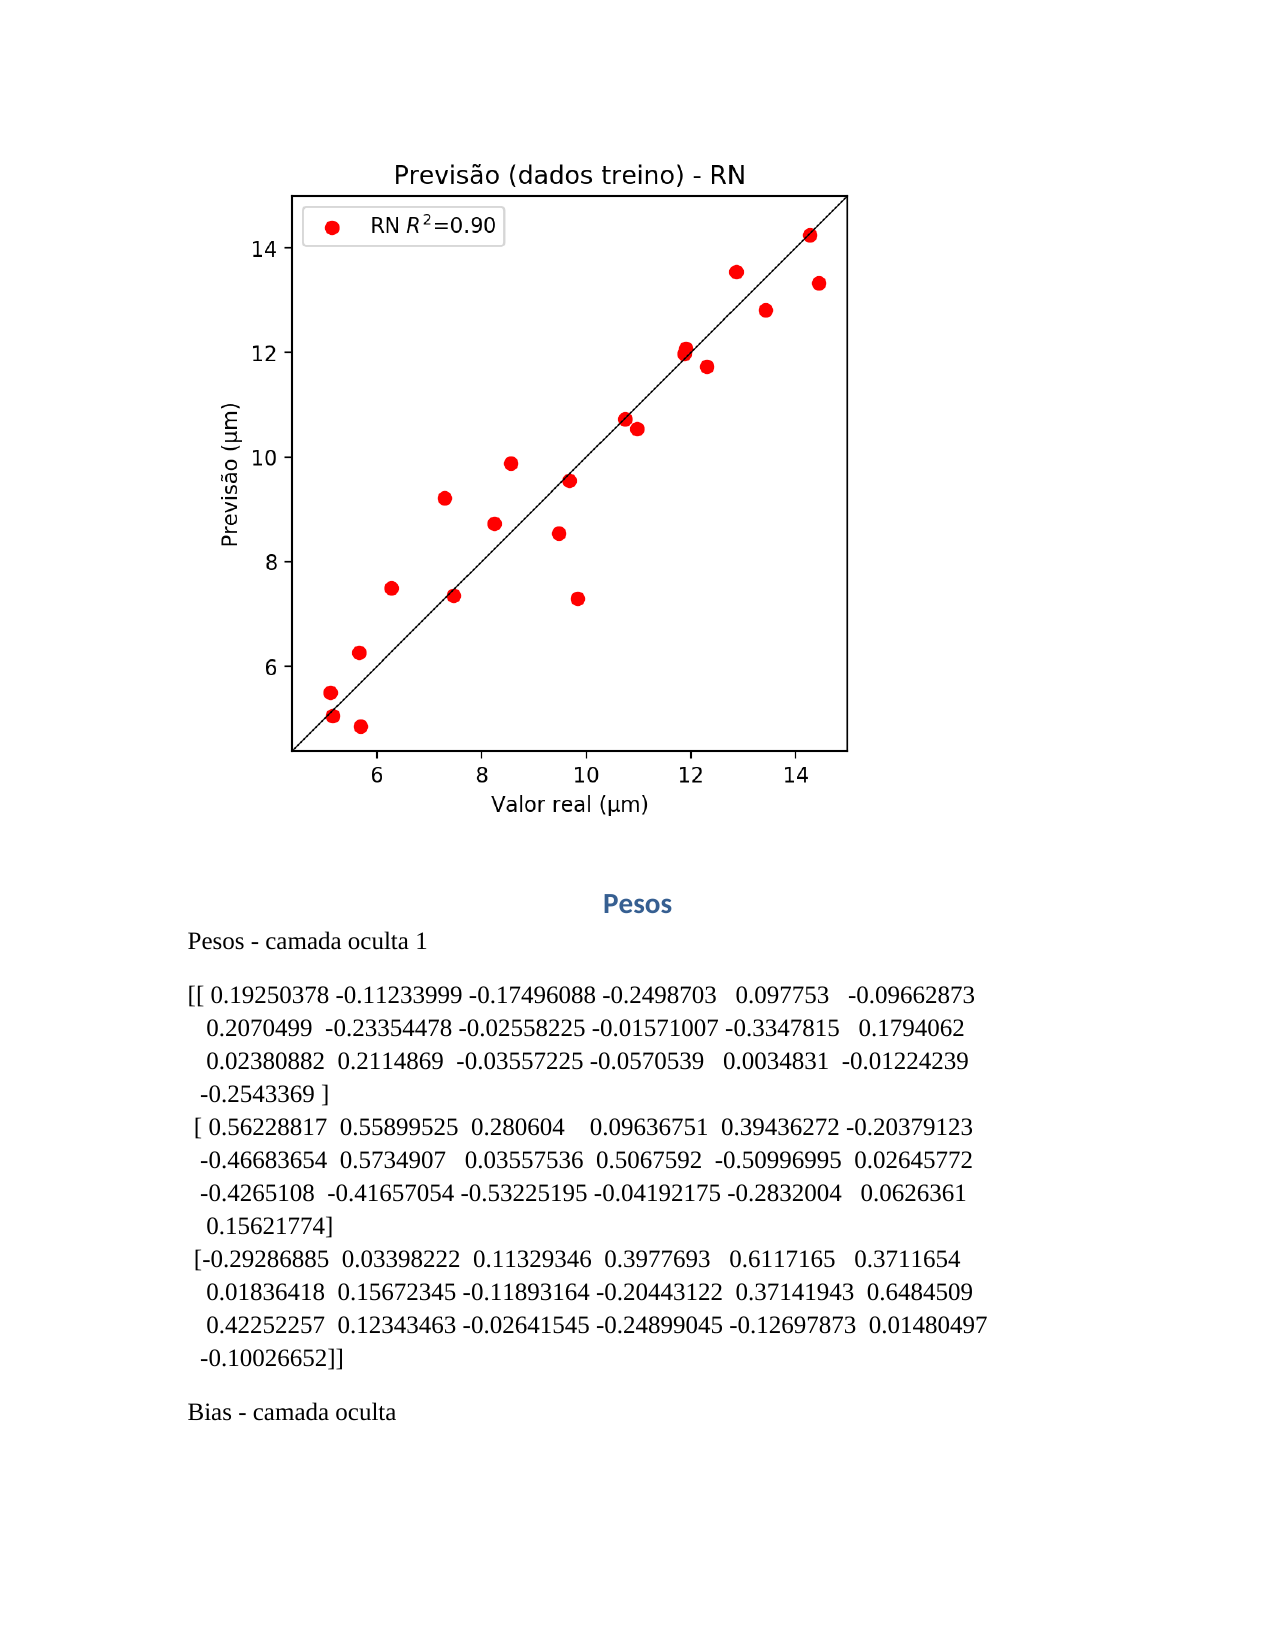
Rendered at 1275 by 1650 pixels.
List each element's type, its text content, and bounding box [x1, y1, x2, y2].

subtitle Pesos [187, 885, 1087, 921]
text Pesos - camada oculta 1 [187, 926, 1087, 955]
text [[ 0.19250378 -0.11233999 -0.17496088 -0.2498703 0.097753 -0.09662873 0.2070499 -0.23354478 -0.02558225 -0.01571007 -0.3347815 0.1794062 0.02380882 0.2114869 -0.03557225 -0.0570539 0.0034831 -0.01224239 -0.2543369 ] [ 0.56228817 0.55899525 0.280604 0.09636751 0.39436272 -0.20379123 -0.46683654 0.5734907 0.03557536 0.5067592 -0.50996995 0.02645772 -0.4265108 -0.41657054 -0.53225195 -0.04192175 -0.2832004 0.0626361 0.15621774] [-0.29286885 0.03398222 0.11329346 0.3977693 0.6117165 0.3711654 0.01836418 0.15672345 -0.11893164 -0.20443122 0.37141943 0.6484509 0.42252257 0.12343463 -0.02641545 -0.24899045 -0.12697873 0.01480497 -0.10026652]] [187, 980, 1087, 1372]
picture [206, 150, 862, 831]
text Bias - camada oculta [187, 1397, 1087, 1426]
